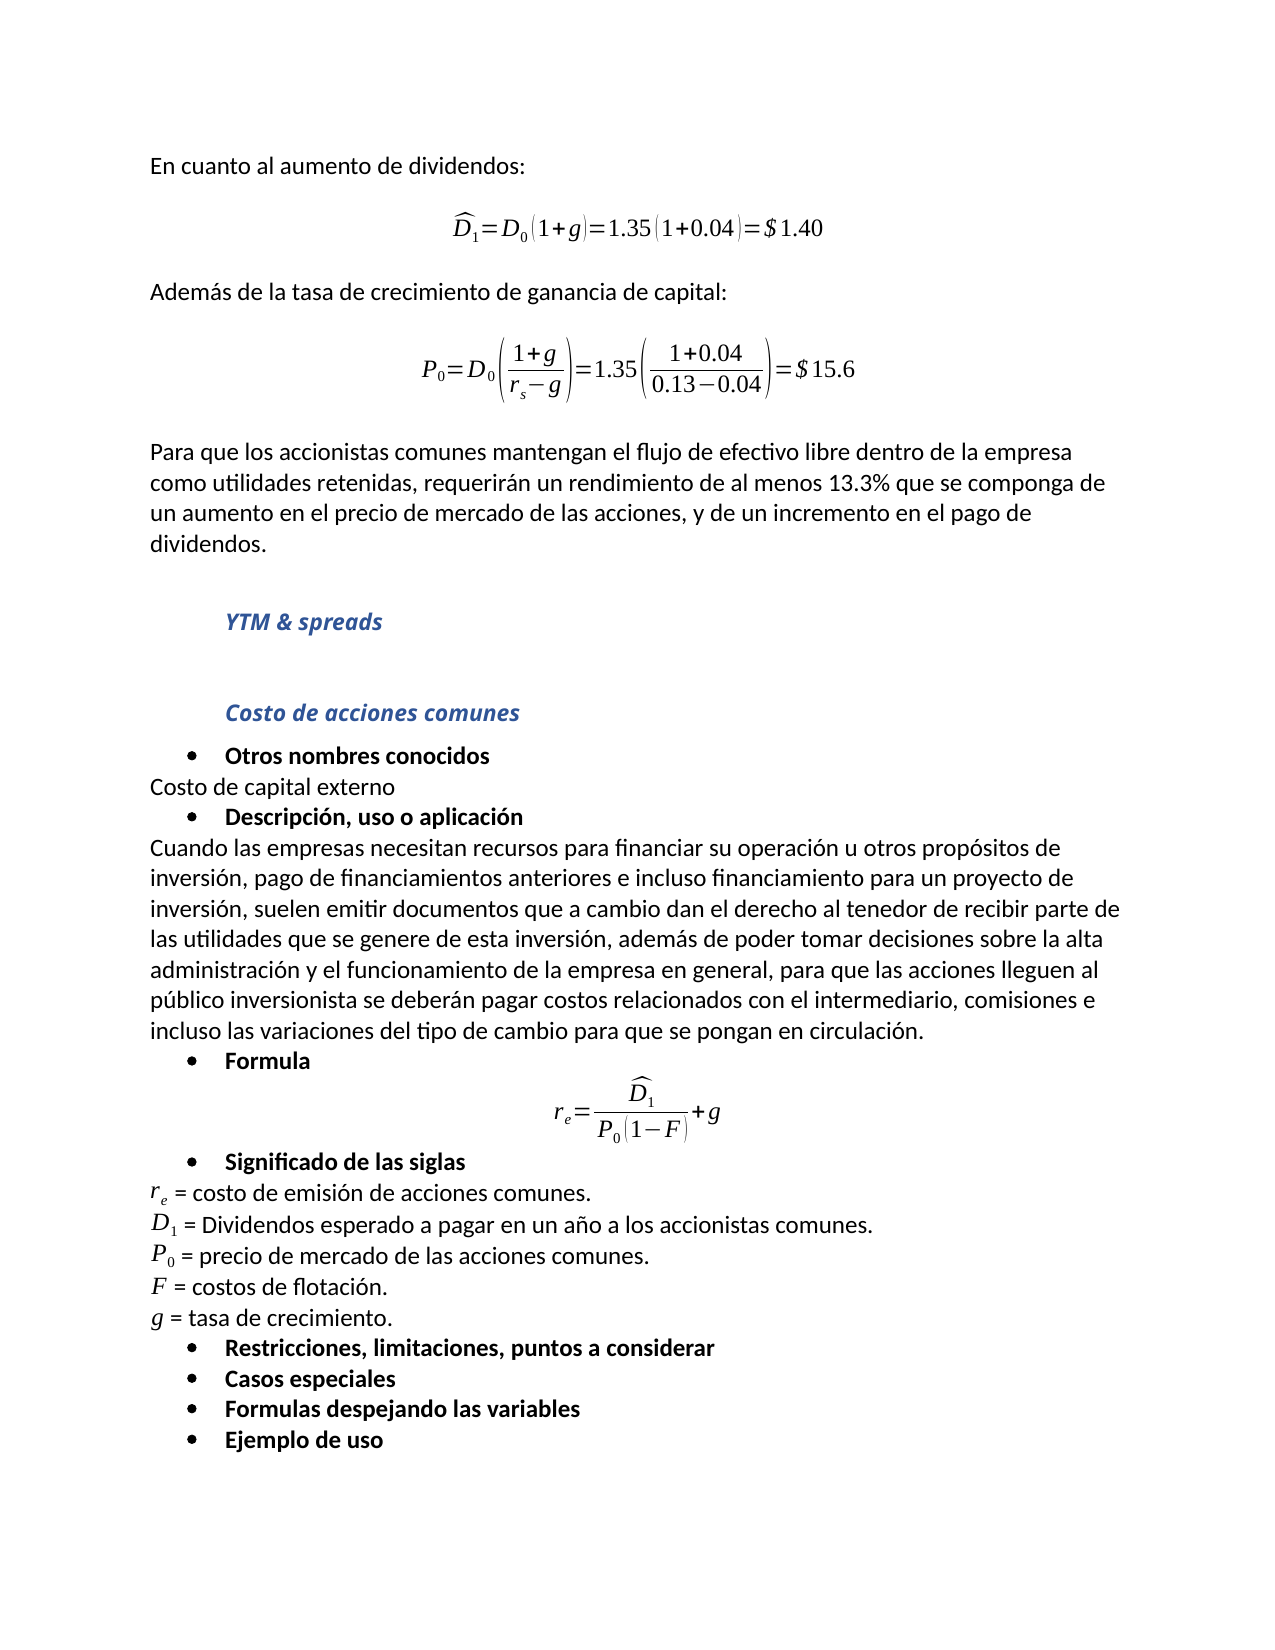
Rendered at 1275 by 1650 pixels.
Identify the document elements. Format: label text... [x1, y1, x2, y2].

text Para que los accionistas comunes mantengan el flujo de efectivo libre dentro de la empresa como utilidades retenidas, requerirán un rendimiento de al menos 13.3% que se componga de un aumento en el precio de mercado de las acciones, y de un incremento en el pago de dividendos. [150, 436, 1125, 558]
list Casos especiales [187, 1363, 1125, 1393]
list Restricciones, limitaciones, puntos a considerar [187, 1332, 1125, 1363]
subtitle YTM & spreads [225, 606, 1125, 637]
text = Dividendos esperado a pagar en un año a los accionistas comunes. [150, 1208, 1125, 1240]
text = precio de mercado de las acciones comunes. [150, 1240, 1125, 1271]
subtitle Costo de acciones comunes [225, 697, 1125, 728]
text Además de la tasa de crecimiento de ganancia de capital: [150, 276, 1125, 306]
list Otros nombres conocidos [187, 740, 1125, 771]
text En cuanto al aumento de dividendos: [150, 150, 1125, 181]
list Ejemplo de uso [187, 1424, 1125, 1454]
text = costo de emisión de acciones comunes. [150, 1177, 1125, 1208]
text Costo de capital externo [150, 771, 1125, 801]
text = costos de flotación. [150, 1271, 1125, 1302]
list Formulas despejando las variables [187, 1393, 1125, 1424]
text Cuando las empresas necesitan recursos para financiar su operación u otros propósitos de inversión, pago de financiamientos anteriores e incluso financiamiento para un proyecto de inversión, suelen emitir documentos que a cambio dan el derecho al tenedor de recibir parte de las utilidades que se genere de esta inversión, además de poder tomar decisiones sobre la alta administración y el funcionamiento de la empresa en general, para que las acciones lleguen al público inversionista se deberán pagar costos relacionados con el intermediario, comisiones e incluso las variaciones del tipo de cambio para que se pongan en circulación. [150, 832, 1125, 1046]
list Descripción, uso o aplicación [187, 801, 1125, 832]
text = tasa de crecimiento. [150, 1302, 1125, 1332]
list Significado de las siglas [187, 1147, 1125, 1177]
list Formula [187, 1046, 1125, 1076]
